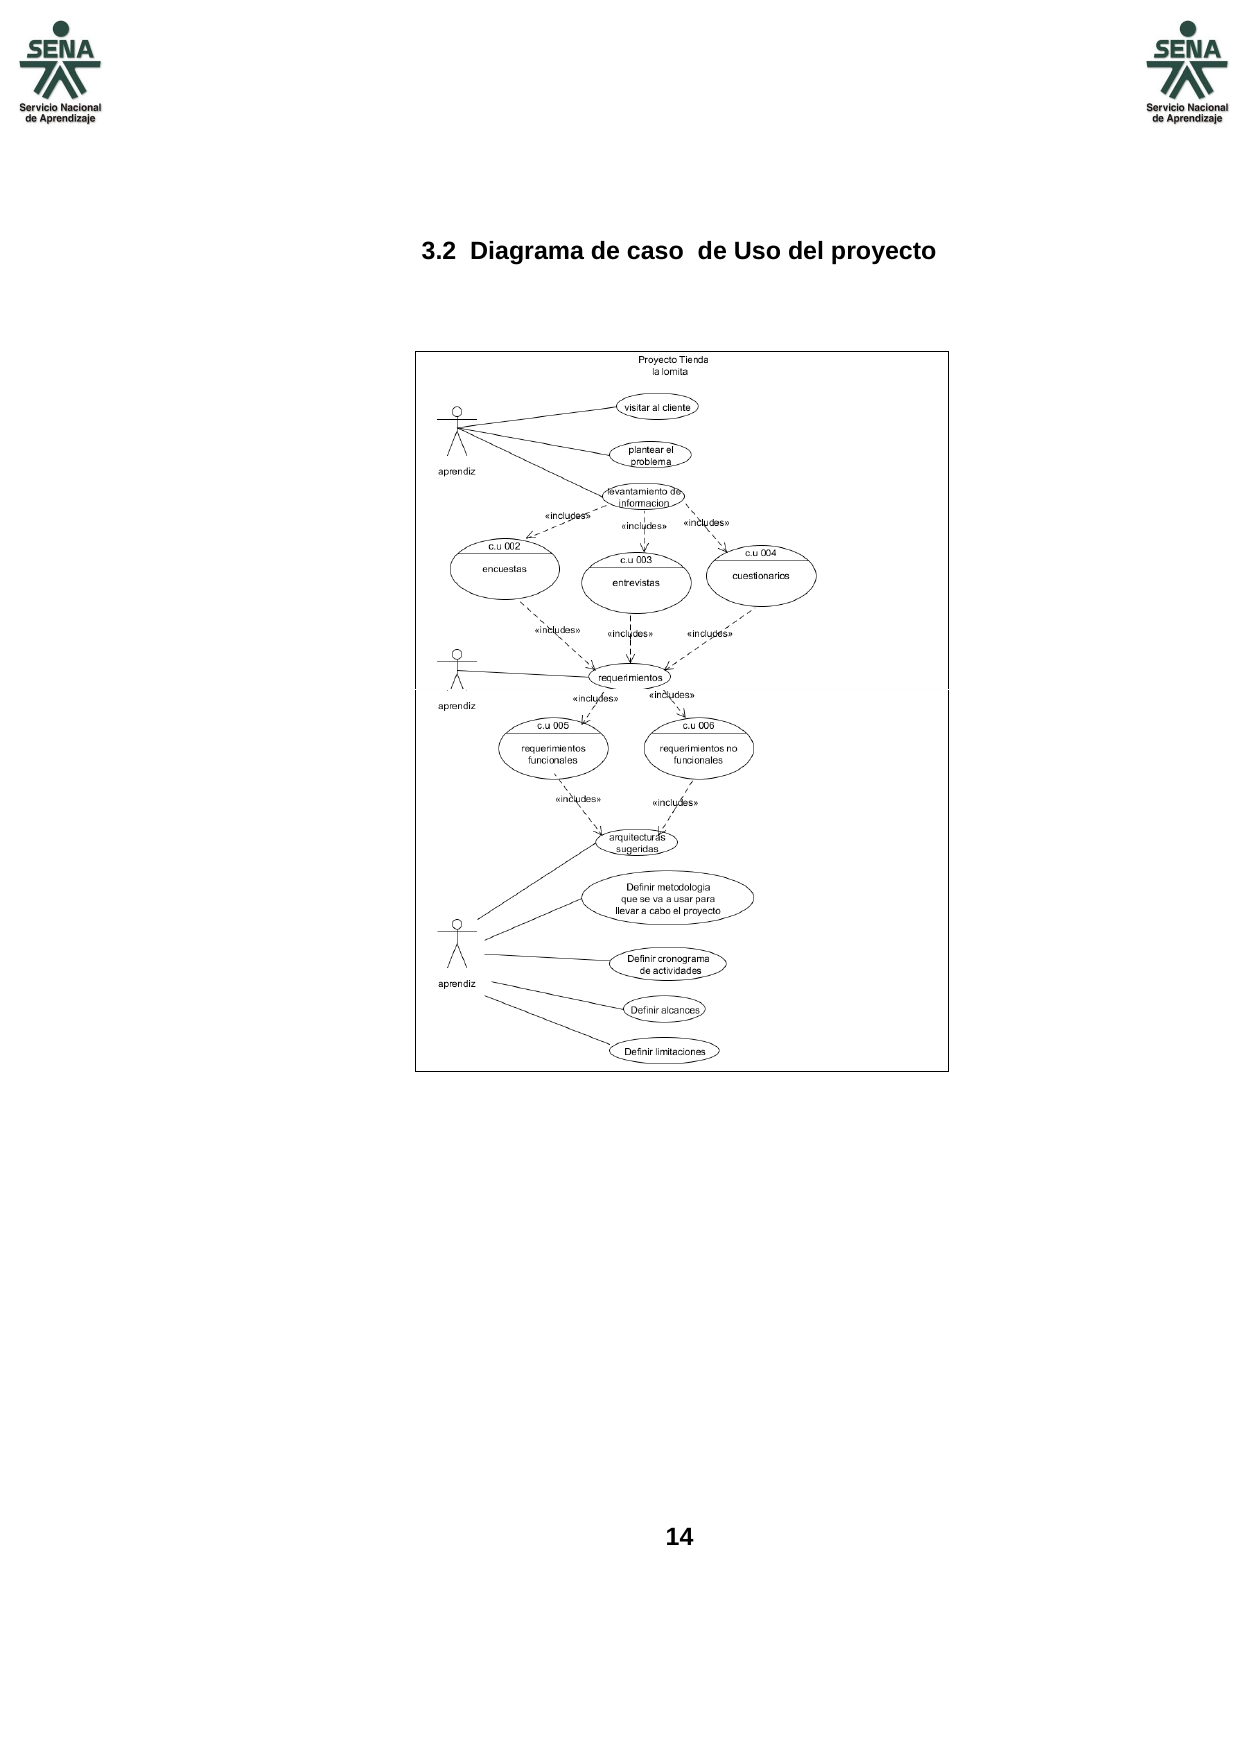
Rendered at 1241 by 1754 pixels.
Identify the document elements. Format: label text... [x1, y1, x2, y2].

picture [7, 12, 113, 128]
picture [1134, 12, 1239, 128]
picture [403, 343, 955, 1084]
text 3.2 Diagrama de caso de Uso del proyecto [236, 236, 1122, 265]
text 14 [236, 1522, 1122, 1551]
